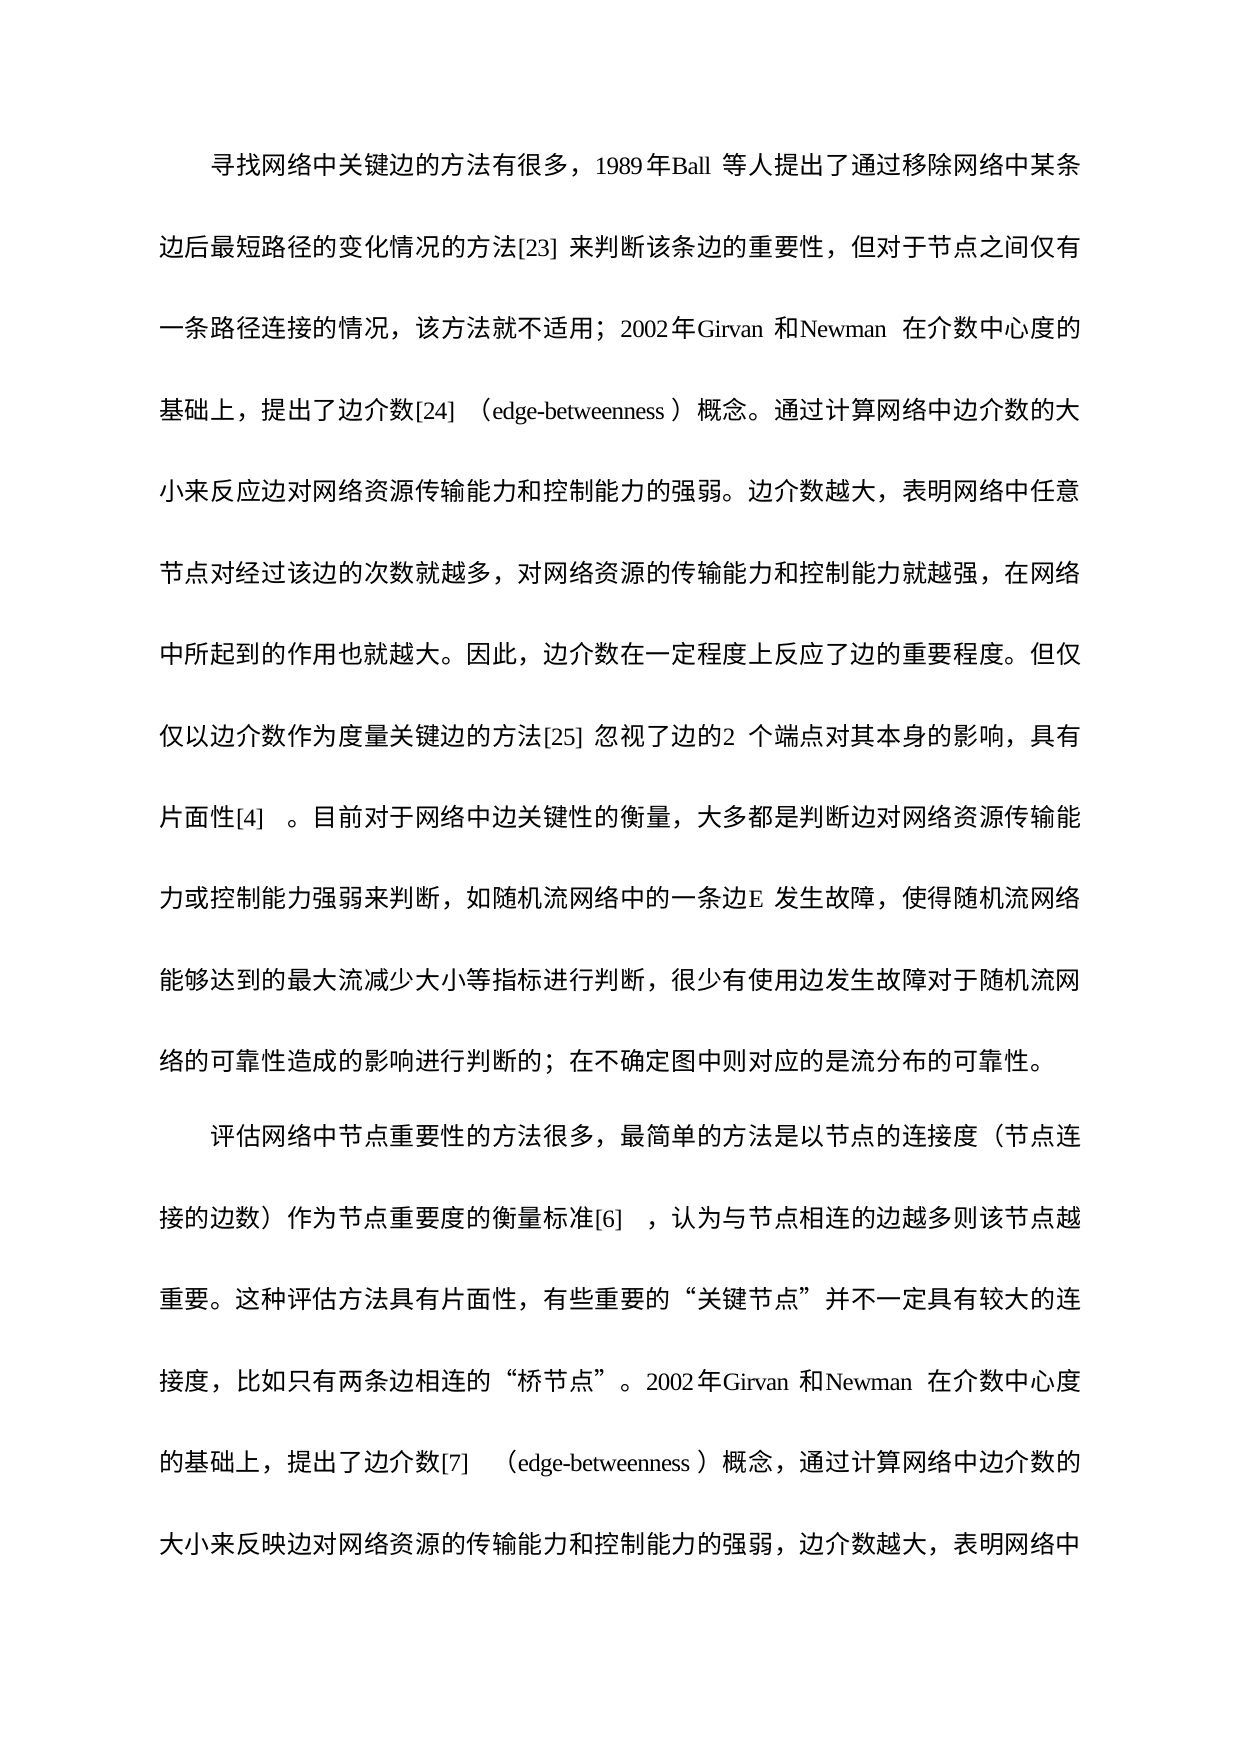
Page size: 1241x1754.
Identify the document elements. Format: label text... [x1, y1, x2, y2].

text 寻找网络中关键边的方法有很多，1989年Ball等人提出了通过移除网络中某条边后最短路径的变化情况的方法[23]来判断该条边的重要性，但对于节点之间仅有一条路径连接的情况，该方法就不适用；2002年Girvan和Newman在介数中心度的基础上，提出了边介数[24]（edge-betweenness）概念。通过计算网络中边介数的大小来反应边对网络资源传输能力和控制能力的强弱。边介数越大，表明网络中任意节点对经过该边的次数就越多，对网络资源的传输能力和控制能力就越强，在网络中所起到的作用也就越大。因此，边介数在一定程度上反应了边的重要程度。但仅仅以边介数作为度量关键边的方法[25]忽视了边的2个端点对其本身的影响，具有片面性[4]。目前对于网络中边关键性的衡量，大多都是判断边对网络资源传输能力或控制能力强弱来判断，如随机流网络中的一条边E发生故障，使得随机流网络能够达到的最大流减少大小等指标进行判断，很少有使用边发生故障对于随机流网络的可靠性造成的影响进行判断的；在不确定图中则对应的是流分布的可靠性。 [159, 130, 1081, 1094]
